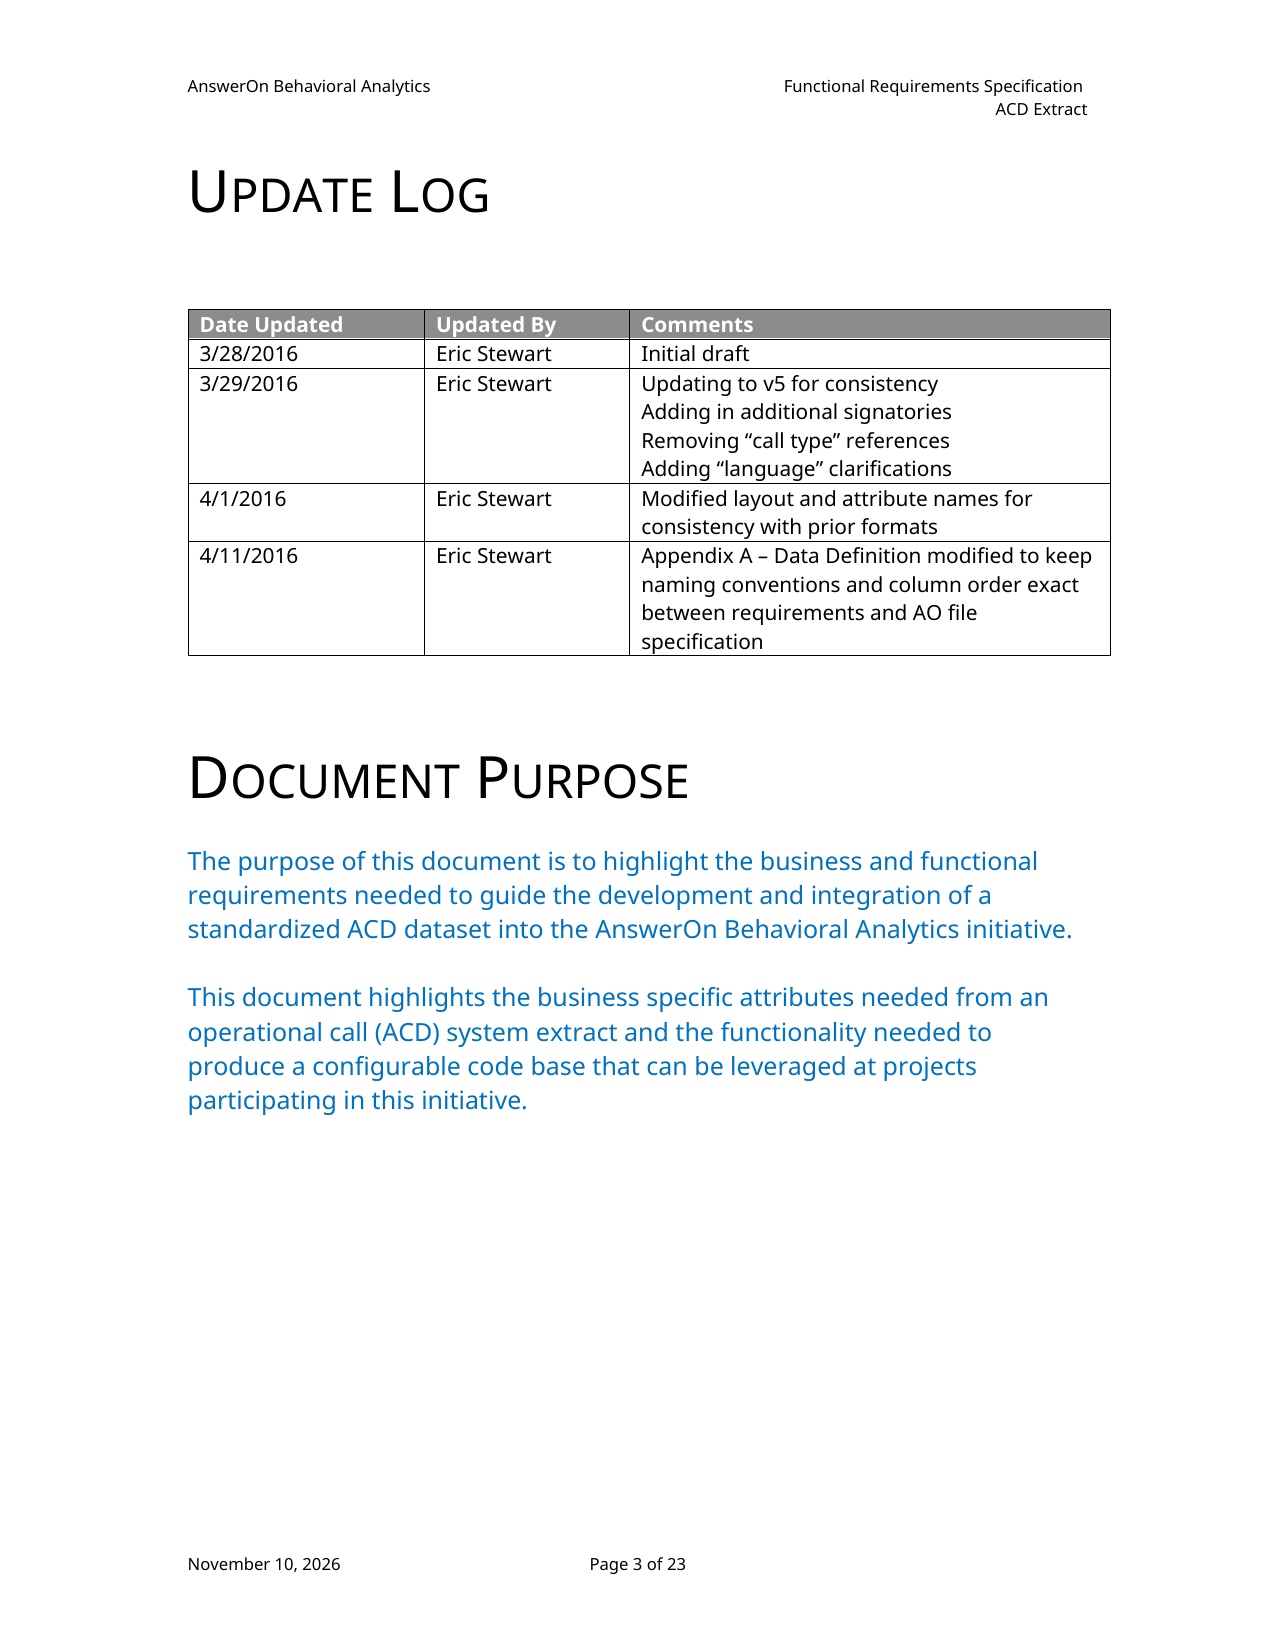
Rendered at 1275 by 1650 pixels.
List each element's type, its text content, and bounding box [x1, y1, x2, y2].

table_cell 4/1/2016 [189, 484, 424, 541]
table_header Comments [630, 310, 1110, 338]
table_cell 3/28/2016 [189, 340, 424, 368]
table_cell Eric Stewart [425, 484, 629, 541]
subtitle Document Purpose [187, 736, 1087, 815]
subtitle Update Log [187, 150, 1087, 229]
table_header Date Updated [189, 310, 424, 338]
table_cell Eric Stewart [425, 542, 629, 655]
table_cell 4/11/2016 [189, 542, 424, 655]
table_cell Eric Stewart [425, 369, 629, 483]
table_header Updated By [425, 310, 629, 338]
table_cell Appendix A – Data Definition modified to keep naming conventions and column order exact between requirements and AO file specification [630, 542, 1110, 655]
table_cell Eric Stewart [425, 340, 629, 368]
table_cell Initial draft [630, 340, 1110, 368]
table_cell Updating to v5 for consistency Adding in additional signatories Removing “call type” references Adding “language” clarifications [630, 369, 1110, 483]
table_cell 3/29/2016 [189, 369, 424, 483]
text The purpose of this document is to highlight the business and functional requirements needed to guide the development and integration of a standardized ACD dataset into the AnswerOn Behavioral Analytics initiative. [187, 844, 1087, 946]
text This document highlights the business specific attributes needed from an operational call (ACD) system extract and the functionality needed to produce a configurable code base that can be leveraged at projects participating in this initiative. [187, 980, 1087, 1116]
table_cell Modified layout and attribute names for consistency with prior formats [630, 484, 1110, 541]
